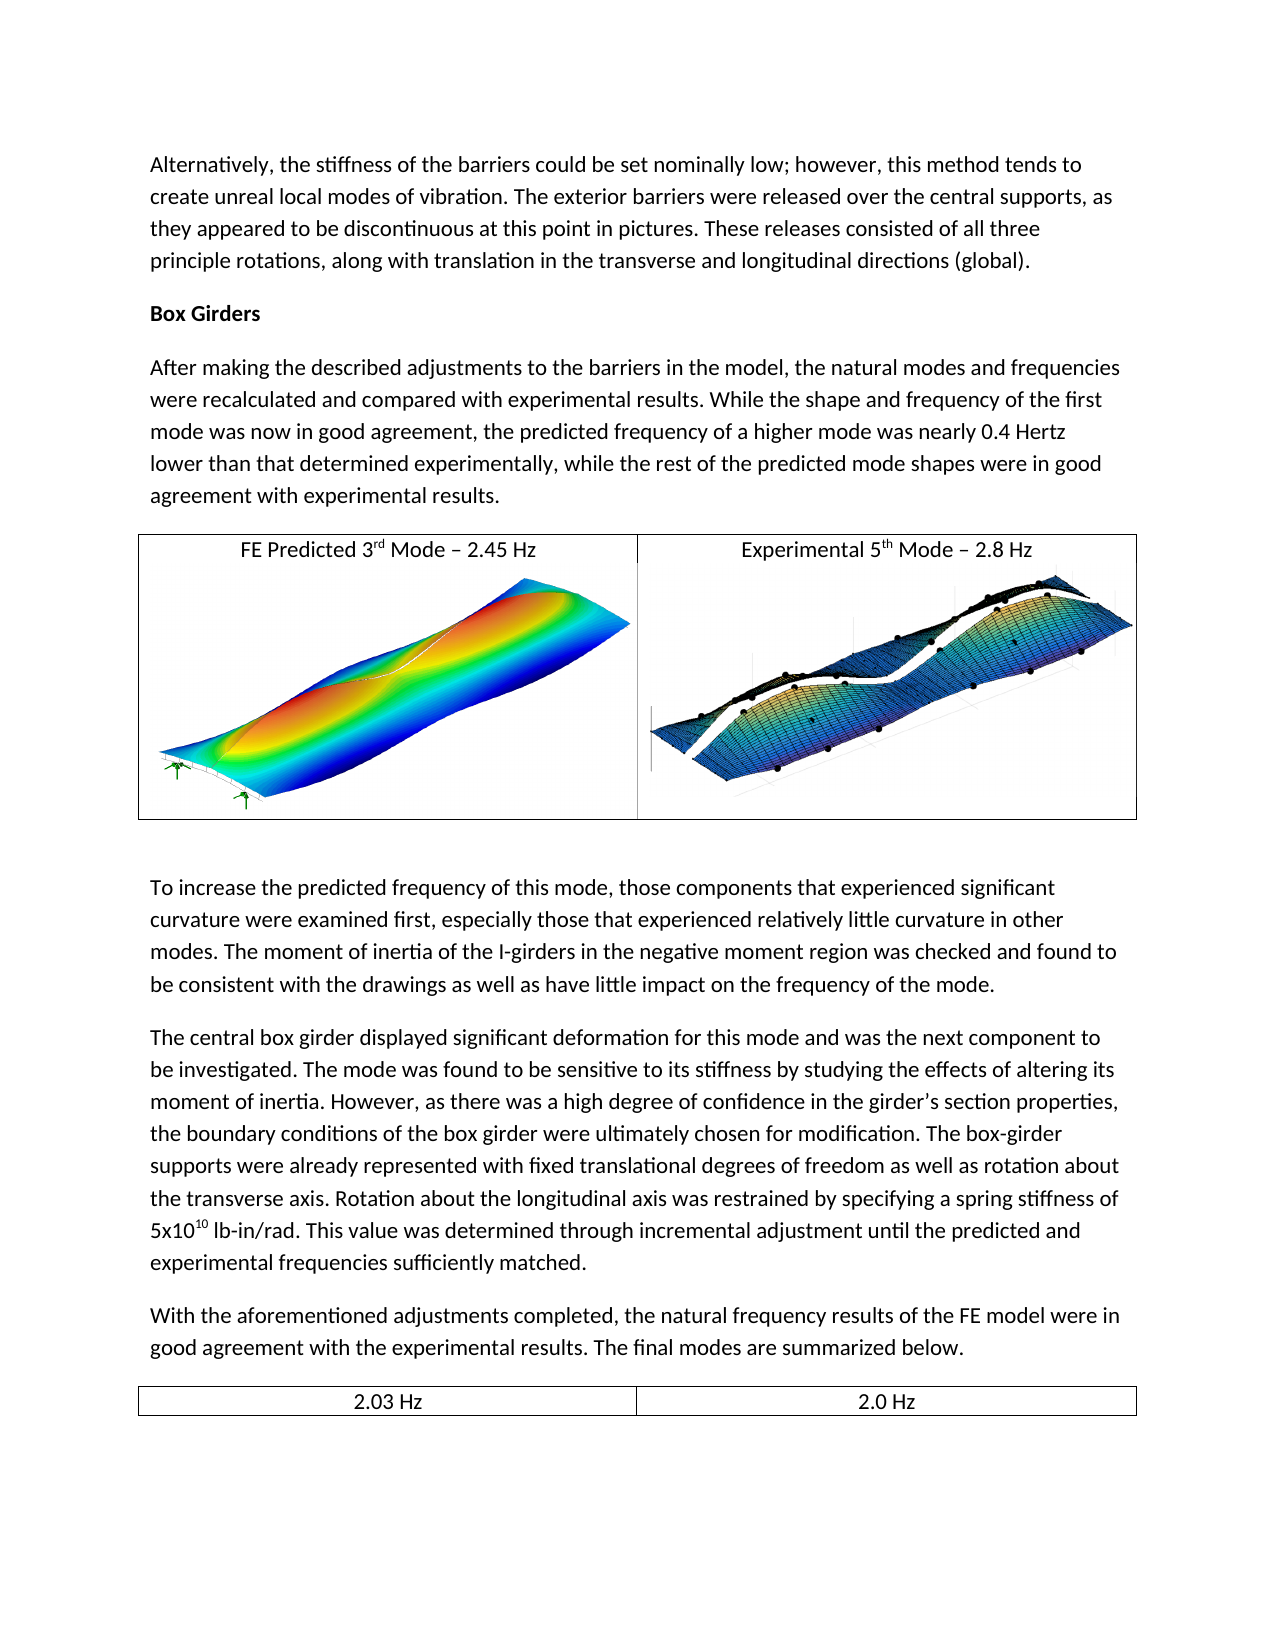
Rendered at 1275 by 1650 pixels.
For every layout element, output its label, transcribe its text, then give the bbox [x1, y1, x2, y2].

table_header FE Predicted 3rd Mode – 2.45 Hz [139, 535, 637, 819]
text To increase the predicted frequency of this mode, those components that experienced significant curvature were examined first, especially those that experienced relatively little curvature in other modes. The moment of inertia of the I-girders in the negative moment region was checked and found to be consistent with the drawings as well as have little impact on the frequency of the mode. [150, 873, 1125, 998]
text The central box girder displayed significant deformation for this mode and was the next component to be investigated. The mode was found to be sensitive to its stiffness by studying the effects of altering its moment of inertia. However, as there was a high degree of confidence in the girder’s section properties, the boundary conditions of the box girder were ultimately chosen for modification. The box-girder supports were already represented with fixed translational degrees of freedom as well as rotation about the transverse axis. Rotation about the longitudinal axis was restrained by specifying a spring stiffness of 5x1010 lb-in/rad. This value was determined through incremental adjustment until the predicted and experimental frequencies sufficiently matched. [150, 1023, 1125, 1276]
table_header Experimental 5th Mode – 2.8 Hz [638, 535, 1136, 819]
text With the aforementioned adjustments completed, the natural frequency results of the FE model were in good agreement with the experimental results. The final modes are summarized below. [150, 1301, 1125, 1361]
text After making the described adjustments to the barriers in the model, the natural modes and frequencies were recalculated and compared with experimental results. While the shape and frequency of the first mode was now in good agreement, the predicted frequency of a higher mode was nearly 0.4 Hertz lower than that determined experimentally, while the rest of the predicted mode shapes were in good agreement with experimental results. [150, 353, 1125, 509]
table_header 2.03 Hz [139, 1387, 636, 1415]
text Box Girders [150, 299, 1125, 328]
picture [150, 563, 638, 819]
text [150, 150, 1125, 274]
picture [648, 563, 1137, 797]
table_header 2.0 Hz [637, 1387, 1136, 1415]
